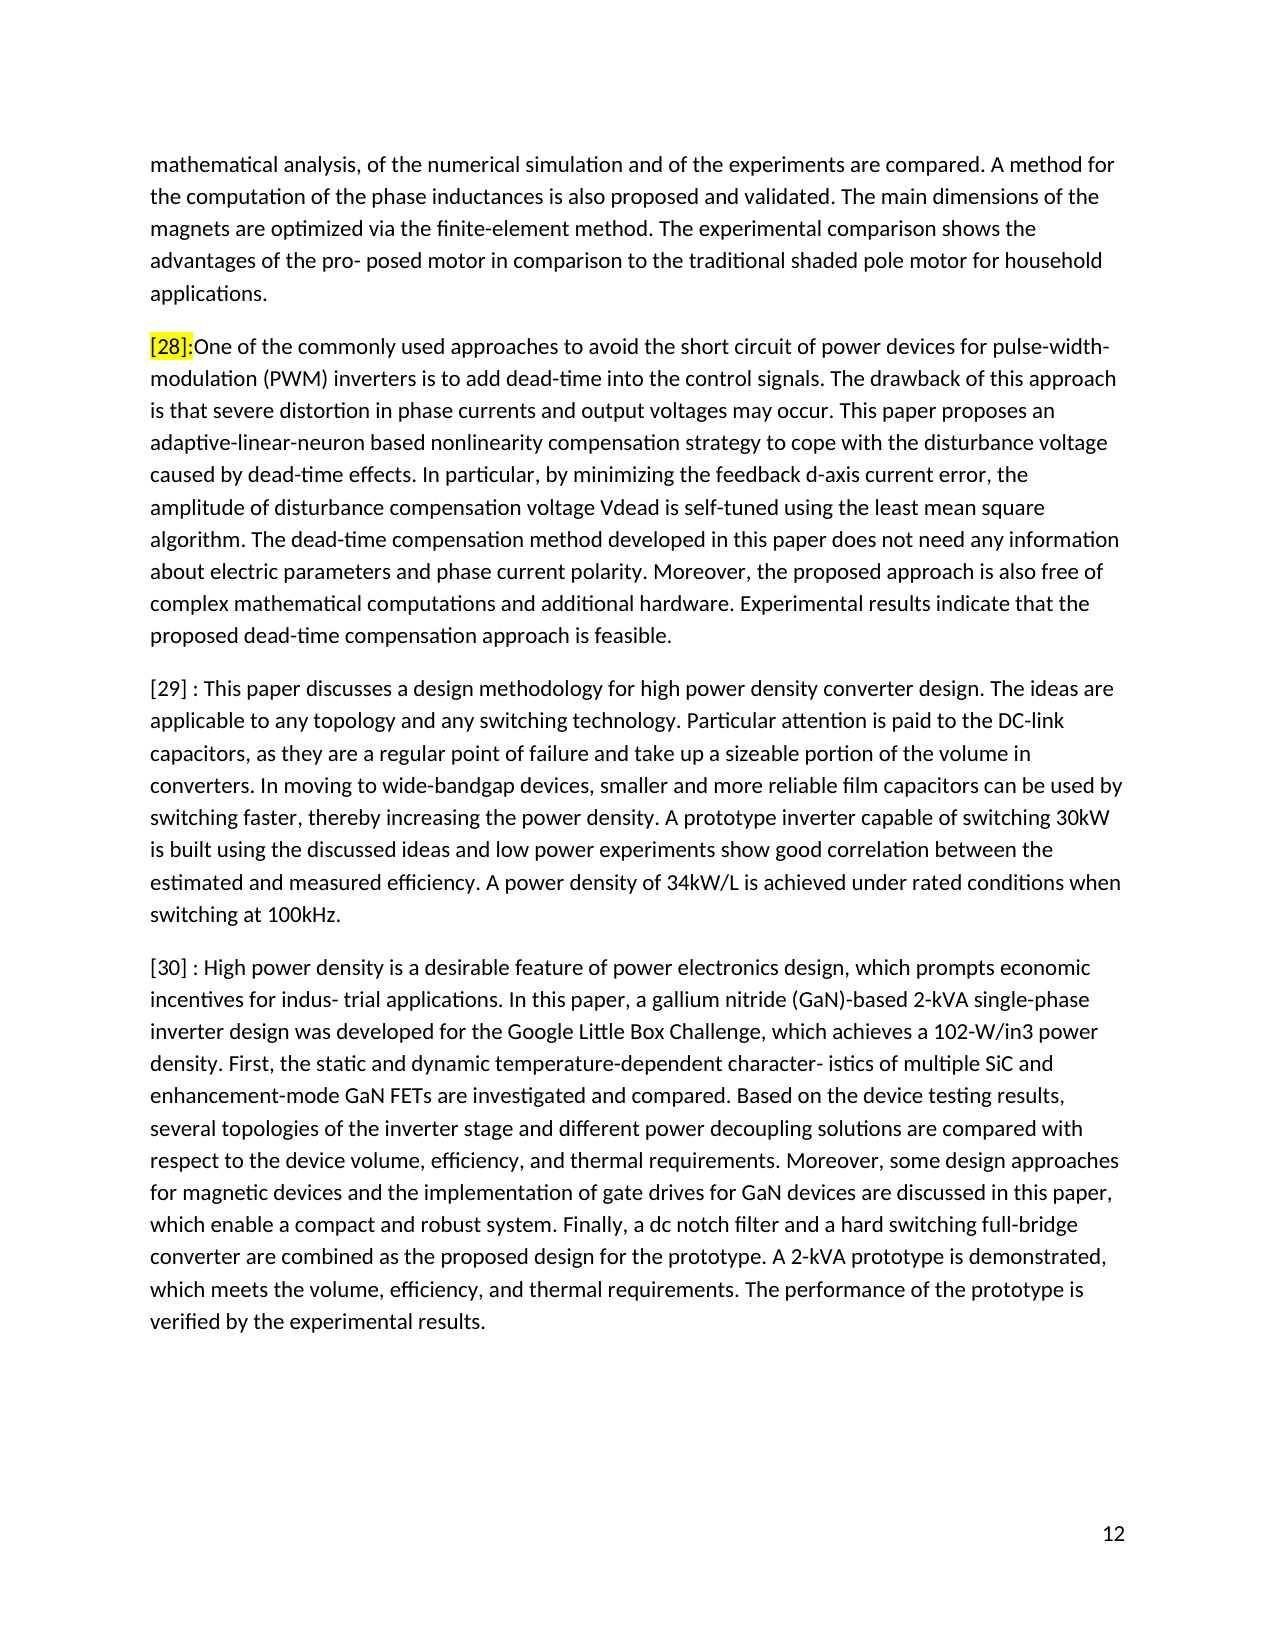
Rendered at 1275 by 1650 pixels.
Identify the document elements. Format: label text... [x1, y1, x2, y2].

text [29] : This paper discusses a design methodology for high power density converter design. The ideas are applicable to any topology and any switching technology. Particular attention is paid to the DC-link capacitors, as they are a regular point of failure and take up a sizeable portion of the volume in converters. In moving to wide-bandgap devices, smaller and more reliable film capacitors can be used by switching faster, thereby increasing the power density. A prototype inverter capable of switching 30kW is built using the discussed ideas and low power experiments show good correlation between the estimated and measured efficiency. A power density of 34kW/L is achieved under rated conditions when switching at 100kHz. [150, 674, 1125, 928]
text [30] : High power density is a desirable feature of power electronics design, which prompts economic incentives for indus- trial applications. In this paper, a gallium nitride (GaN)-based 2-kVA single-phase inverter design was developed for the Google Little Box Challenge, which achieves a 102-W/in3 power density. First, the static and dynamic temperature-dependent character- istics of multiple SiC and enhancement-mode GaN FETs are investigated and compared. Based on the device testing results, several topologies of the inverter stage and different power decoupling solutions are compared with respect to the device volume, efficiency, and thermal requirements. Moreover, some design approaches for magnetic devices and the implementation of gate drives for GaN devices are discussed in this paper, which enable a compact and robust system. Finally, a dc notch filter and a hard switching full-bridge converter are combined as the proposed design for the prototype. A 2-kVA prototype is demonstrated, which meets the volume, efficiency, and thermal requirements. The performance of the prototype is verified by the experimental results. [150, 953, 1125, 1335]
text [28]:One of the commonly used approaches to avoid the short circuit of power devices for pulse-width-modulation (PWM) inverters is to add dead-time into the control signals. The drawback of this approach is that severe distortion in phase currents and output voltages may occur. This paper proposes an adaptive-linear-neuron based nonlinearity compensation strategy to cope with the disturbance voltage caused by dead-time effects. In particular, by minimizing the feedback d-axis current error, the amplitude of disturbance compensation voltage Vdead is self-tuned using the least mean square algorithm. The dead-time compensation method developed in this paper does not need any information about electric parameters and phase current polarity. Moreover, the proposed approach is also free of complex mathematical computations and additional hardware. Experimental results indicate that the proposed dead-time compensation approach is feasible. [150, 332, 1125, 649]
